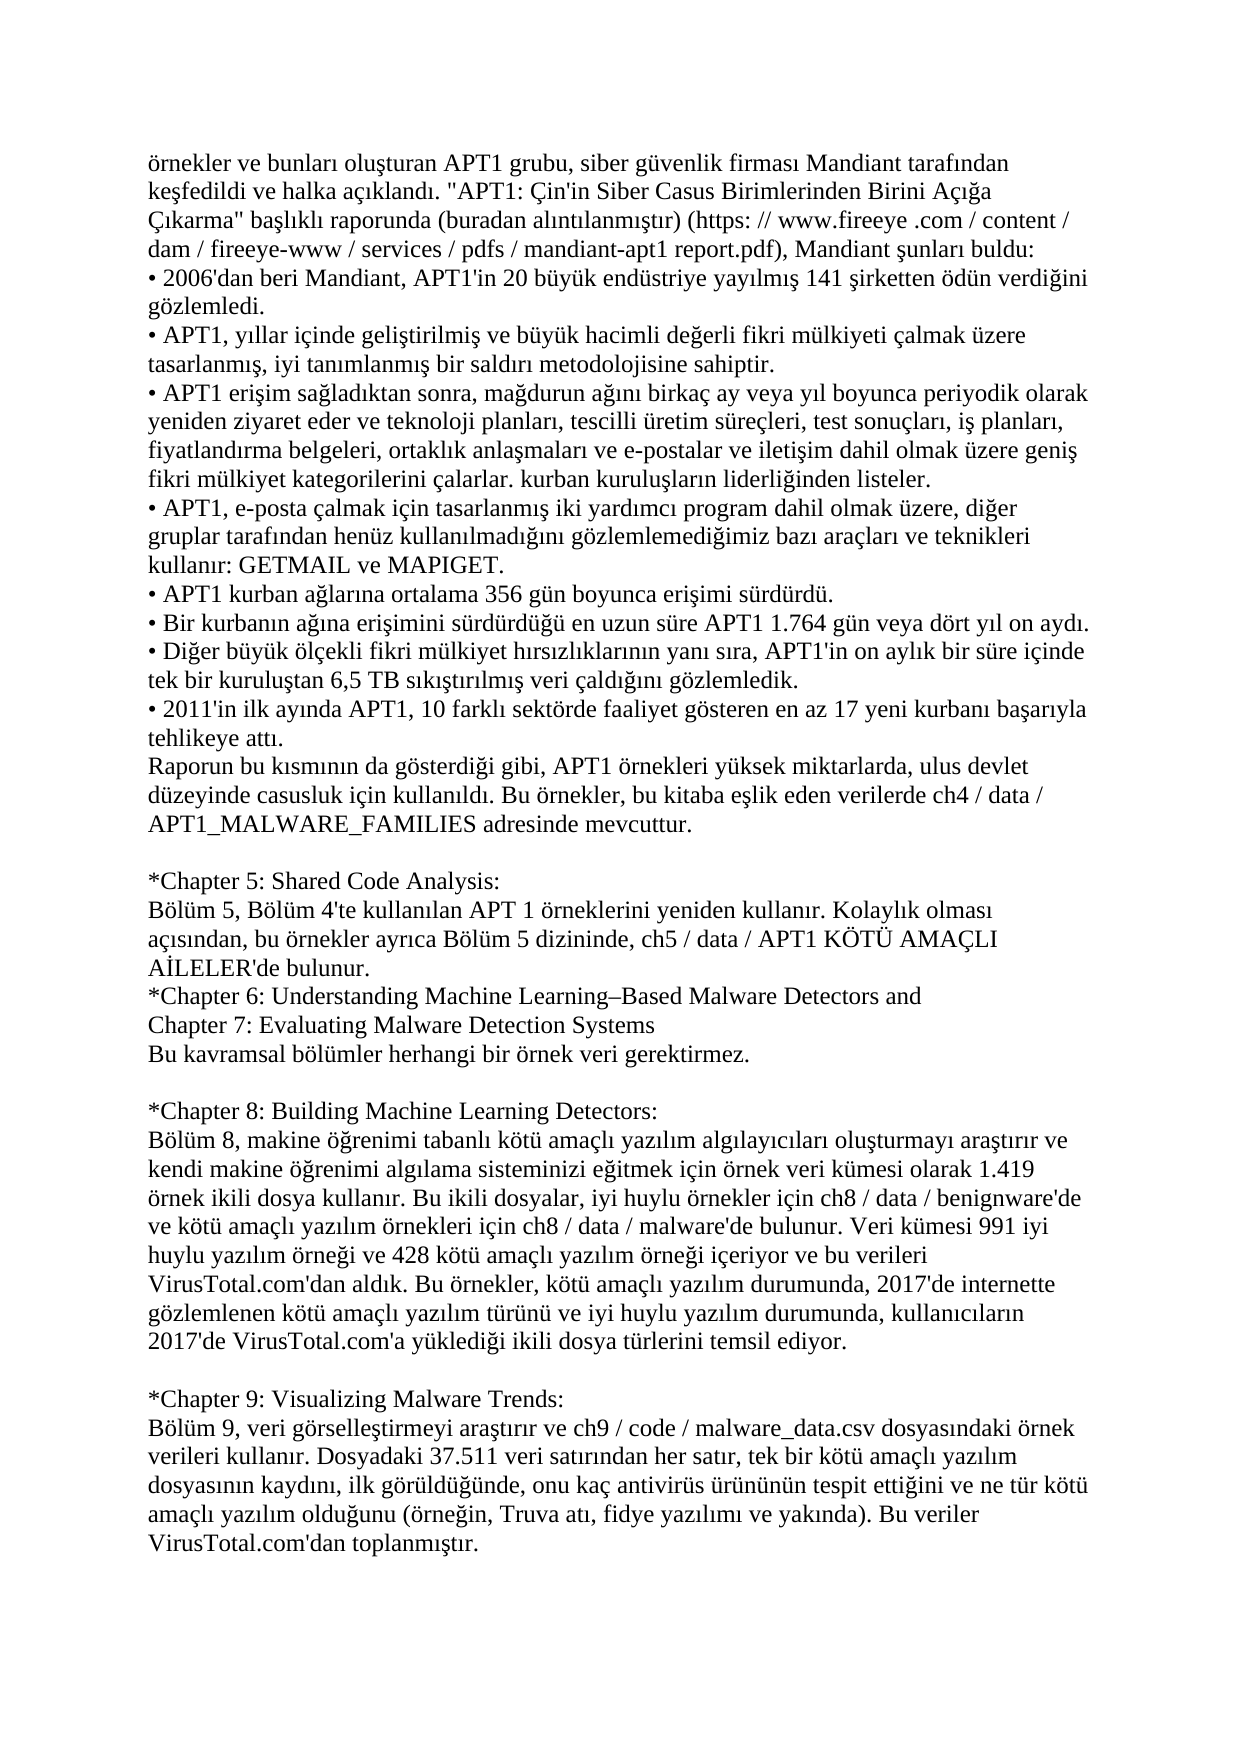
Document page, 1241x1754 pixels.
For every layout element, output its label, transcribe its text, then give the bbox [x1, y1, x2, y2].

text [148, 148, 1093, 263]
text *Chapter 8: Building Machine Learning Detectors: [148, 1096, 1093, 1125]
text Bölüm 9, veri görselleştirmeyi araştırır ve ch9 / code / malware_data.csv dosyasındaki örnek verileri kullanır. Dosyadaki 37.511 veri satırından her satır, tek bir kötü amaçlı yazılım dosyasının kaydını, ilk görüldüğünde, onu kaç antivirüs ürününün tespit ettiğini ve ne tür kötü amaçlı yazılım olduğunu (örneğin, Truva atı, fidye yazılımı ve yakında). Bu veriler VirusTotal.com'dan toplanmıştır. [148, 1413, 1093, 1556]
text • Bir kurbanın ağına erişimini sürdürdüğü en uzun süre APT1 1.764 gün veya dört yıl on aydı. [148, 608, 1093, 636]
text • 2006'dan beri Mandiant, APT1'in 20 büyük endüstriye yayılmış 141 şirketten ödün verdiğini gözlemledi. [148, 263, 1093, 320]
text • 2011'in ilk ayında APT1, 10 farklı sektörde faaliyet gösteren en az 17 yeni kurbanı başarıyla tehlikeye attı. [148, 694, 1093, 751]
text *Chapter 9: Visualizing Malware Trends: [148, 1384, 1093, 1413]
text Bölüm 5, Bölüm 4'te kullanılan APT 1 örneklerini yeniden kullanır. Kolaylık olması açısından, bu örnekler ayrıca Bölüm 5 dizininde, ch5 / data / APT1 KÖTÜ AMAÇLI AİLELER'de bulunur. [148, 895, 1093, 981]
text • APT1, yıllar içinde geliştirilmiş ve büyük hacimli değerli fikri mülkiyeti çalmak üzere tasarlanmış, iyi tanımlanmış bir saldırı metodolojisine sahiptir. [148, 320, 1093, 378]
text Raporun bu kısmının da gösterdiği gibi, APT1 örnekleri yüksek miktarlarda, ulus devlet düzeyinde casusluk için kullanıldı. Bu örnekler, bu kitaba eşlik eden verilerde ch4 / data / APT1_MALWARE_FAMILIES adresinde mevcuttur. [148, 751, 1093, 838]
text • Diğer büyük ölçekli fikri mülkiyet hırsızlıklarının yanı sıra, APT1'in on aylık bir süre içinde tek bir kuruluştan 6,5 TB sıkıştırılmış veri çaldığını gözlemledik. [148, 636, 1093, 694]
text • APT1 erişim sağladıktan sonra, mağdurun ağını birkaç ay veya yıl boyunca periyodik olarak yeniden ziyaret eder ve teknoloji planları, tescilli üretim süreçleri, test sonuçları, iş planları, fiyatlandırma belgeleri, ortaklık anlaşmaları ve e-postalar ve iletişim dahil olmak üzere geniş fikri mülkiyet kategorilerini çalarlar. kurban kuruluşların liderliğinden listeler. [148, 378, 1093, 493]
text *Chapter 5: Shared Code Analysis: [148, 866, 1093, 895]
text • APT1 kurban ağlarına ortalama 356 gün boyunca erişimi sürdürdü. [148, 579, 1093, 608]
text Bölüm 8, makine öğrenimi tabanlı kötü amaçlı yazılım algılayıcıları oluşturmayı araştırır ve kendi makine öğrenimi algılama sisteminizi eğitmek için örnek veri kümesi olarak 1.419 örnek ikili dosya kullanır. Bu ikili dosyalar, iyi huylu örnekler için ch8 / data / benignware'de ve kötü amaçlı yazılım örnekleri için ch8 / data / malware'de bulunur. Veri kümesi 991 iyi huylu yazılım örneği ve 428 kötü amaçlı yazılım örneği içeriyor ve bu verileri VirusTotal.com'dan aldık. Bu örnekler, kötü amaçlı yazılım durumunda, 2017'de internette gözlemlenen kötü amaçlı yazılım türünü ve iyi huylu yazılım durumunda, kullanıcıların 2017'de VirusTotal.com'a yüklediği ikili dosya türlerini temsil ediyor. [148, 1125, 1093, 1355]
text *Chapter 6: Understanding Machine Learning–Based Malware Detectors and [148, 981, 1093, 1010]
text Bu kavramsal bölümler herhangi bir örnek veri gerektirmez. [148, 1039, 1093, 1068]
text Chapter 7: Evaluating Malware Detection Systems [148, 1010, 1093, 1039]
text • APT1, e-posta çalmak için tasarlanmış iki yardımcı program dahil olmak üzere, diğer gruplar tarafından henüz kullanılmadığını gözlemlemediğimiz bazı araçları ve teknikleri kullanır: GETMAIL ve MAPIGET. [148, 493, 1093, 579]
